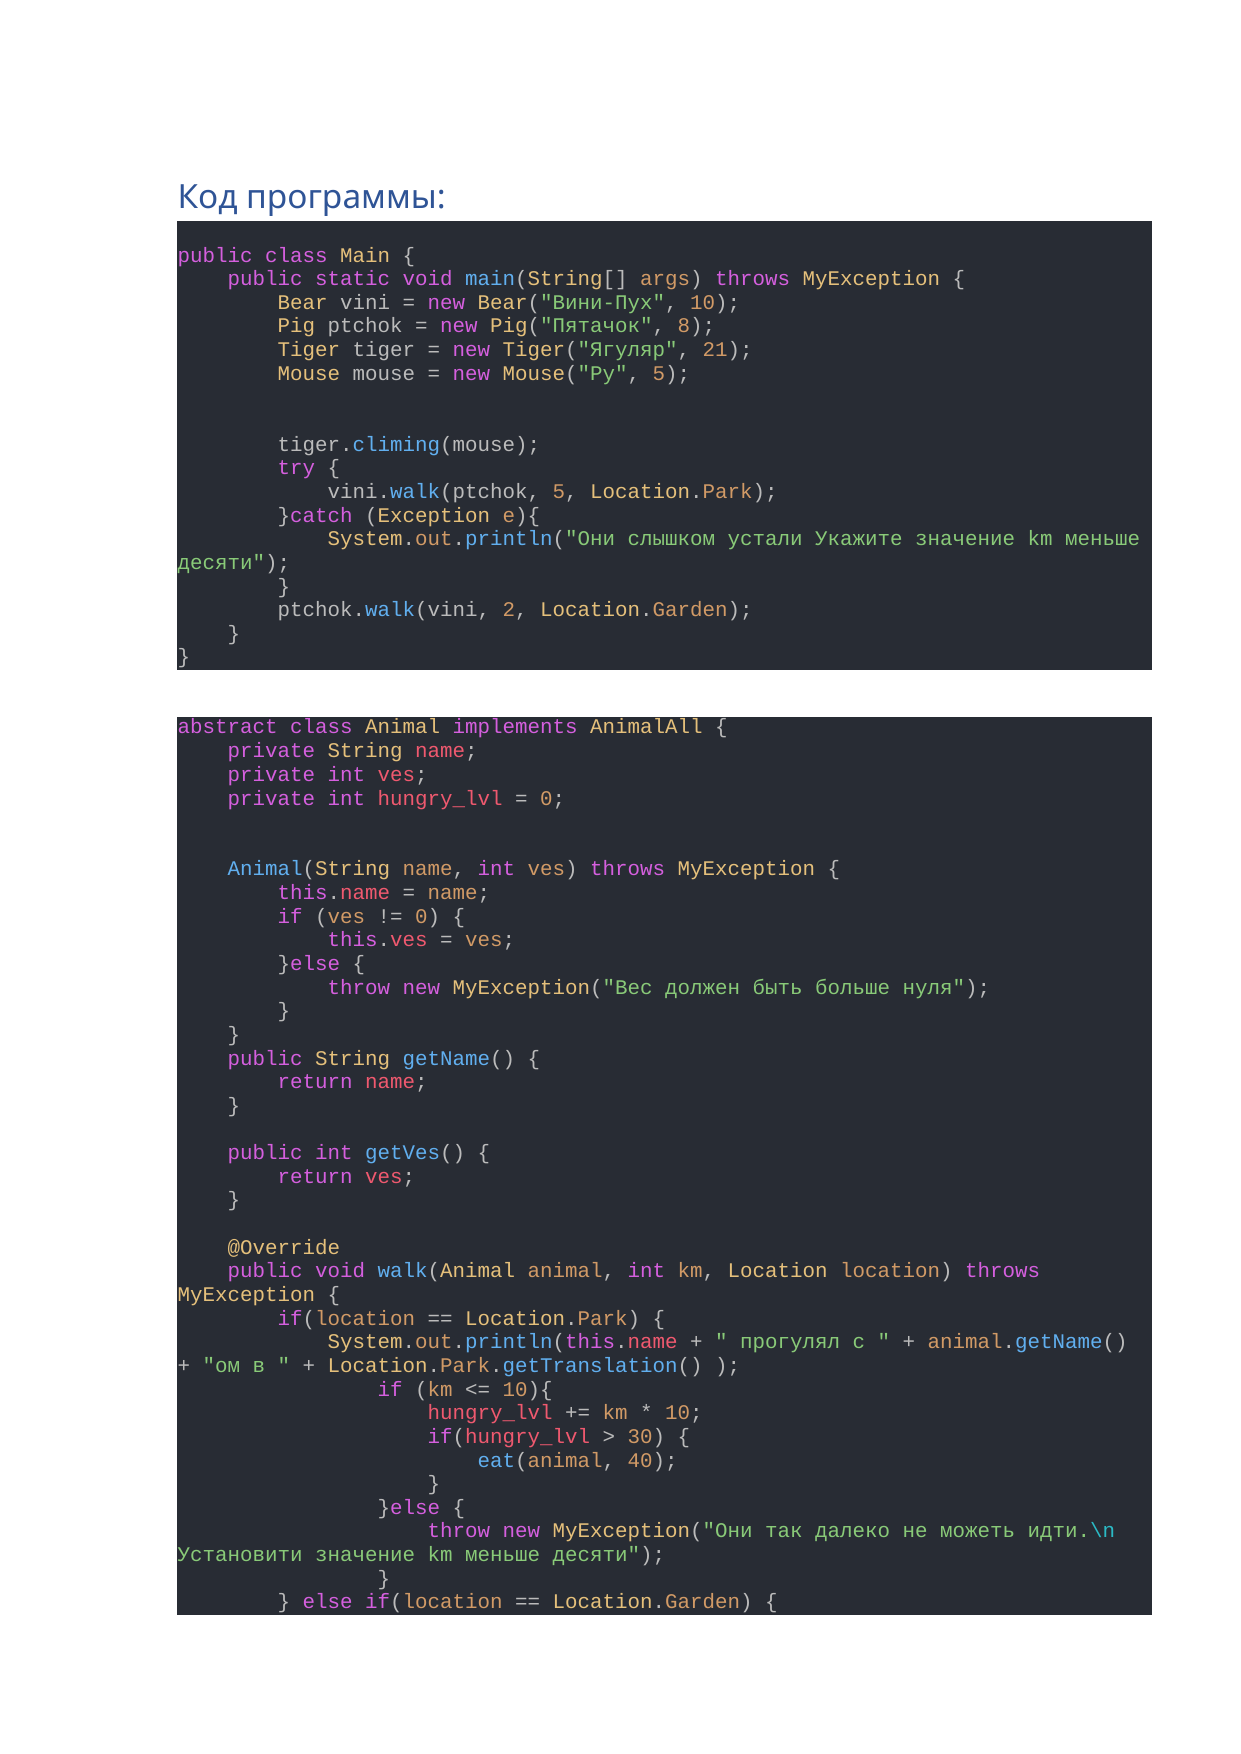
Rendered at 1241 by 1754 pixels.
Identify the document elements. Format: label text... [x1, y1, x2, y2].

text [177, 717, 1152, 1615]
subtitle Код программы: [177, 173, 1152, 218]
text public class Main { public static void main(String[] args) throws MyException { Bear vini = new Bear("Вини-Пух", 10); Pig ptchok = new Pig("Пятачок", 8); Tiger tiger = new Tiger("Ягуляр", 21); Mouse mouse = new Mouse("Ру", 5); tiger.climing(mouse); try { vini.walk(ptchok, 5, Location.Park); }catch (Exception e){ System.out.println("Они слышком устали Укажите значение km меньше десяти"); } ptchok.walk(vini, 2, Location.Garden); } } [177, 221, 1152, 670]
